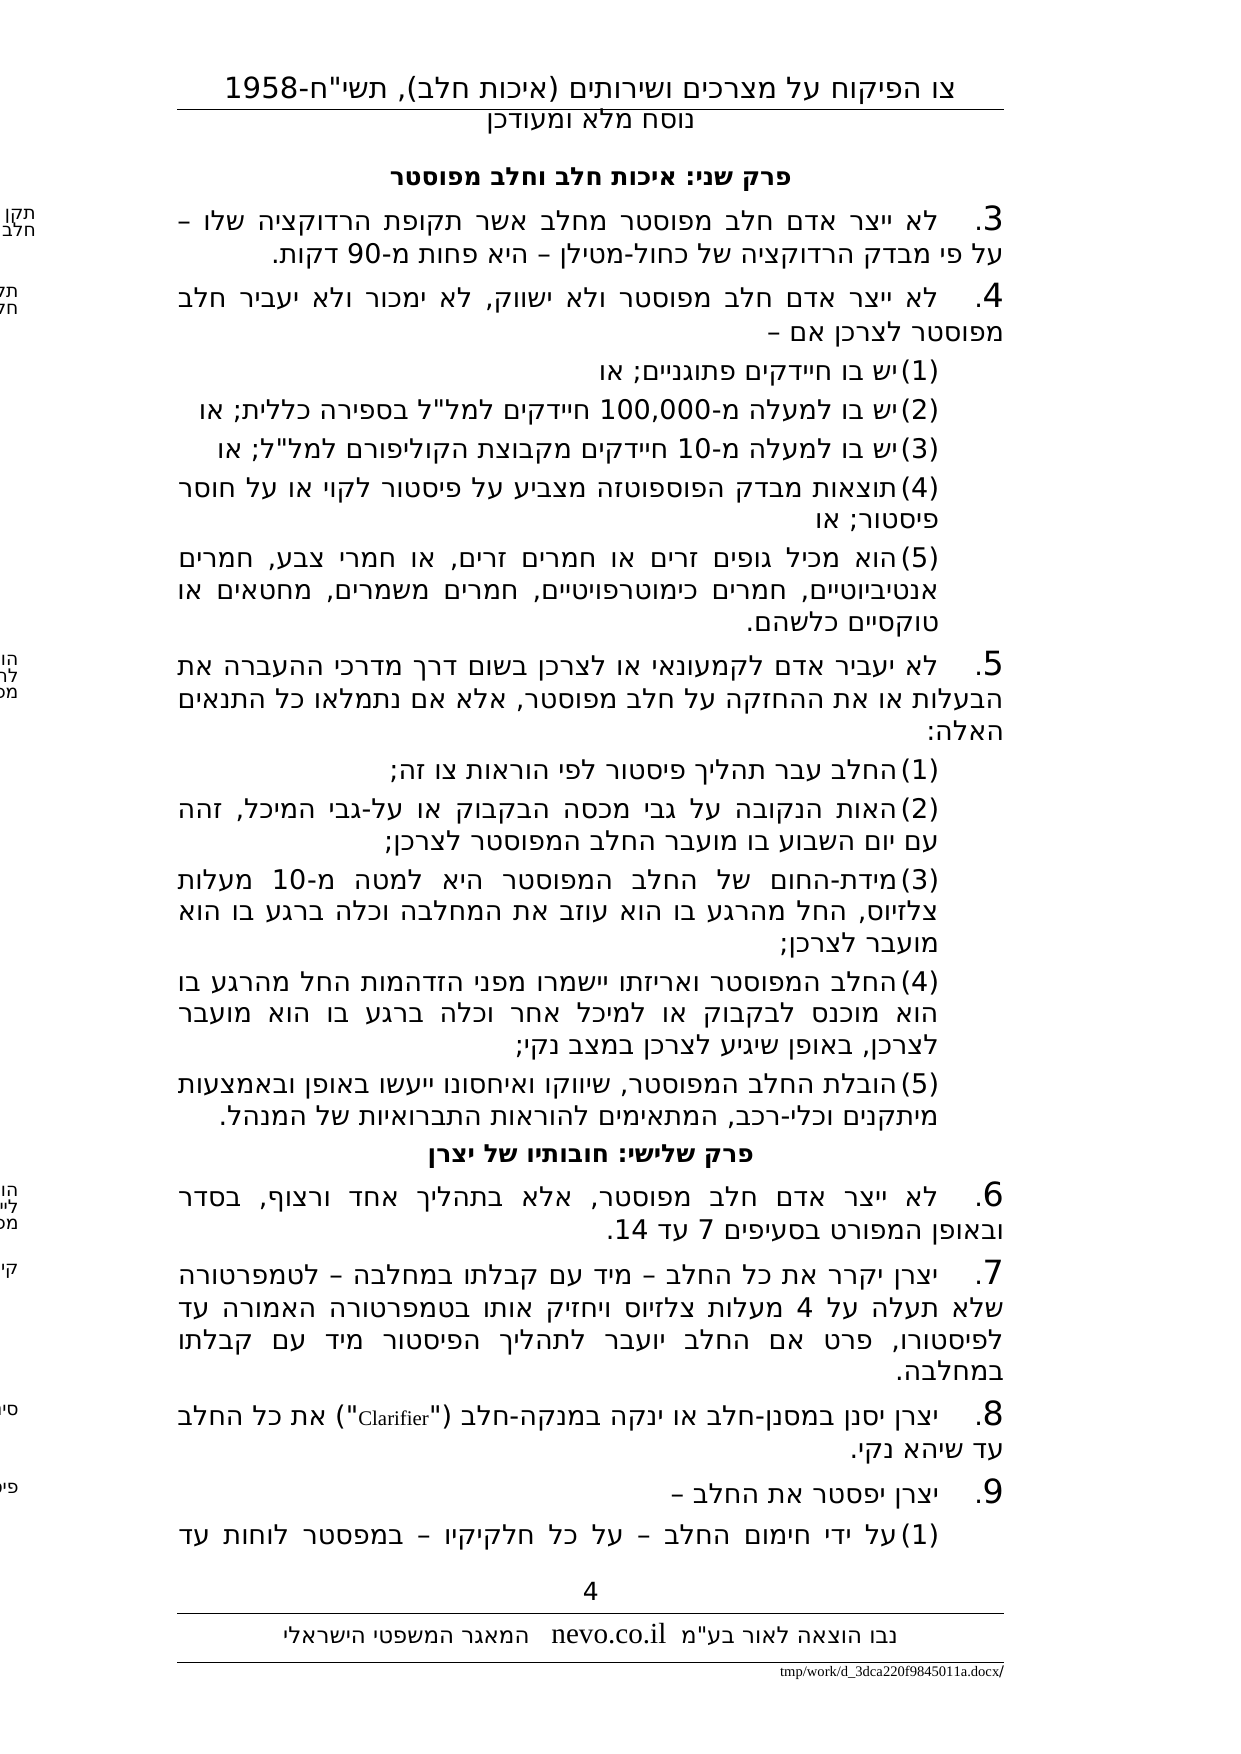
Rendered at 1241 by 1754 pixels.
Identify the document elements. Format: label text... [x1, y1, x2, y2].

text (5) הוא מכיל גופים זרים או חמרים זרים, או חמרי צבע, חמרים אנטיביוטיים, חמרים כימוטרפויטיים, חמרים משמרים, מחטאים או טוקסיים כלשהם. [177, 543, 939, 637]
text 6. לא ייצר אדם חלב מפוסטר, אלא בתהליך אחד ורצוף, בסדר ובאופן המפורט בסעיפים 7 עד 14. [177, 1176, 1004, 1246]
text 5. לא יעביר אדם לקמעונאי או לצרכן בשום דרך מדרכי ההעברה את הבעלות או את ההחזקה על חלב מפוסטר, אלא אם נתמלאו כל התנאים האלה: [177, 645, 1004, 747]
text 8. יצרן יסנן במסנן-חלב או ינקה במנקה-חלב ("Clarifier") את כל החלב עד שיהא נקי. [177, 1395, 1004, 1465]
text 3. לא ייצר אדם חלב מפוסטר מחלב אשר תקופת הרדוקציה שלו – על פי מבדק הרדוקציה של כחול-מטילן – היא פחות מ-90 דקות. [177, 199, 1004, 269]
text 9. יצרן יפסטר את החלב – [177, 1473, 1004, 1511]
text 4. לא ייצר אדם חלב מפוסטר ולא ישווק, לא ימכור ולא יעביר חלב מפוסטר לצרכן אם – [177, 277, 1004, 347]
text (2) יש בו למעלה מ-100,000 חיידקים למל"ל בספירה כללית; או [177, 394, 939, 426]
text (3) יש בו למעלה מ-10 חיידקים מקבוצת הקוליפורם למל"ל; או [177, 433, 939, 464]
text (1) החלב עבר תהליך פיסטור לפי הוראות צו זה; [177, 754, 939, 786]
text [177, 1519, 939, 1551]
text (2) האות הנקובה על גבי מכסה הבקבוק או על-גבי המיכל, זהה עם יום השבוע בו מועבר החלב המפוסטר לצרכן; [177, 793, 939, 857]
text (4) החלב המפוסטר ואריזתו יישמרו מפני הזדהמות החל מהרגע בו הוא מוכנס לבקבוק או למיכל אחר וכלה ברגע בו הוא מועבר לצרכן, באופן שיגיע לצרכן במצב נקי; [177, 966, 939, 1061]
text פרק שלישי: חובותיו של יצרן [177, 1139, 1004, 1168]
text (4) תוצאות מבדק הפוספוטזה מצביע על פיסטור לקוי או על חוסר פיסטור; או [177, 472, 939, 535]
text 7. יצרן יקרר את כל החלב – מיד עם קבלתו במחלבה – לטמפרטורה שלא תעלה על 4 מעלות צלזיוס ויחזיק אותו בטמפרטורה האמורה עד לפיסטורו, פרט אם החלב יועבר לתהליך הפיסטור מיד עם קבלתו במחלבה. [177, 1254, 1004, 1387]
text פרק שני: איכות חלב וחלב מפוסטר [177, 162, 1004, 192]
text (5) הובלת החלב המפוסטר, שיווקו ואיחסונו ייעשו באופן ובאמצעות מיתקנים וכלי-רכב, המתאימים להוראות התברואיות של המנהל. [177, 1068, 939, 1132]
text (3) מידת-החום של החלב המפוסטר היא למטה מ-10 מעלות צלזיוס, החל מהרגע בו הוא עוזב את המחלבה וכלה ברגע בו הוא מועבר לצרכן; [177, 864, 939, 959]
text (1) יש בו חיידקים פתוגניים; או [177, 355, 939, 386]
